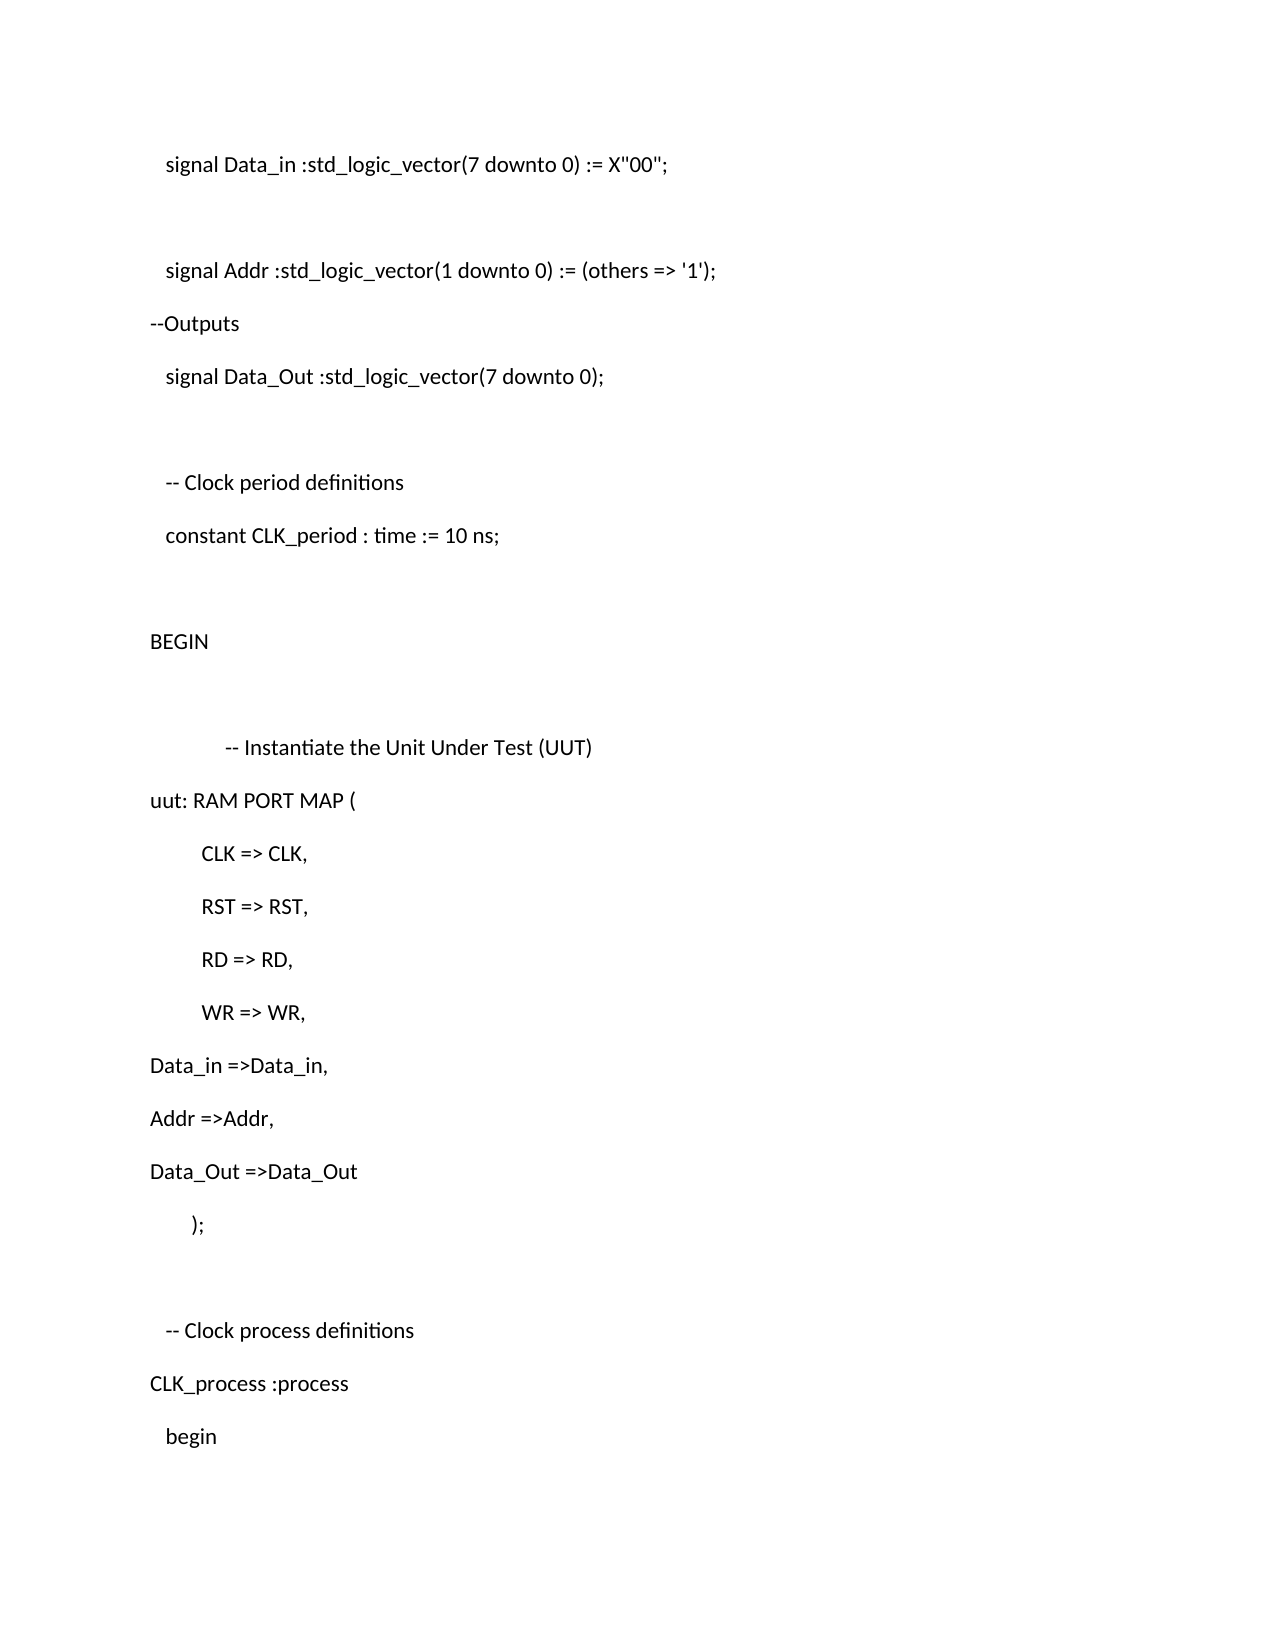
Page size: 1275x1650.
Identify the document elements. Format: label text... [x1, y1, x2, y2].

text Data_in =>Data_in, [150, 1051, 1125, 1079]
text ); [150, 1210, 1125, 1238]
text WR => WR, [150, 998, 1125, 1026]
text begin [150, 1422, 1125, 1451]
text signal Data_Out :std_logic_vector(7 downto 0); [150, 362, 1125, 390]
text Addr =>Addr, [150, 1104, 1125, 1132]
text RD => RD, [150, 945, 1125, 973]
text signal Data_in :std_logic_vector(7 downto 0) := X"00"; [150, 150, 1125, 178]
text -- Clock process definitions [150, 1316, 1125, 1344]
text CLK => CLK, [150, 839, 1125, 867]
text Data_Out =>Data_Out [150, 1157, 1125, 1185]
text -- Clock period definitions [150, 468, 1125, 496]
text uut: RAM PORT MAP ( [150, 786, 1125, 814]
text BEGIN [150, 627, 1125, 655]
text --Outputs [150, 309, 1125, 337]
text CLK_process :process [150, 1369, 1125, 1397]
text constant CLK_period : time := 10 ns; [150, 521, 1125, 549]
text RST => RST, [150, 892, 1125, 920]
text signal Addr :std_logic_vector(1 downto 0) := (others => '1'); [150, 256, 1125, 284]
text -- Instantiate the Unit Under Test (UUT) [150, 733, 1125, 761]
